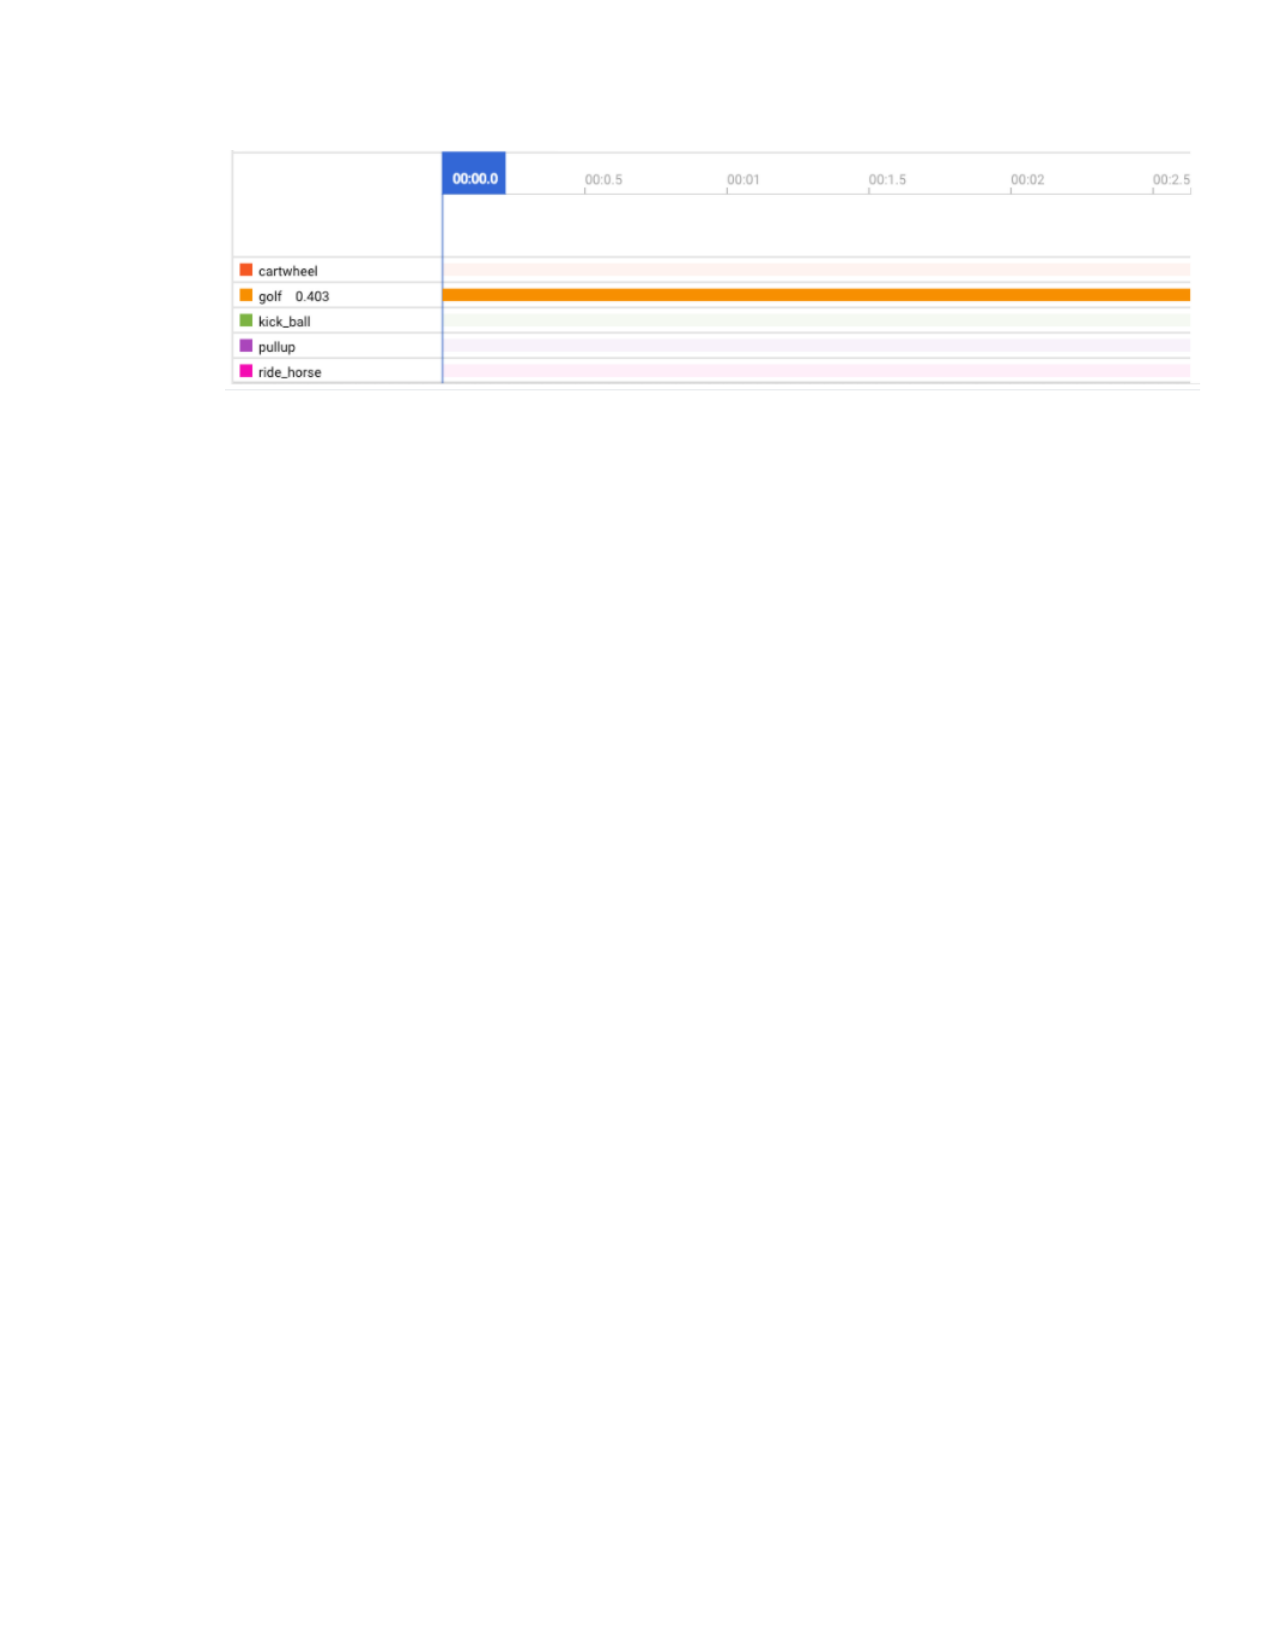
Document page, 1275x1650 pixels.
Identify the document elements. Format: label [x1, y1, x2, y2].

picture [225, 150, 1200, 405]
